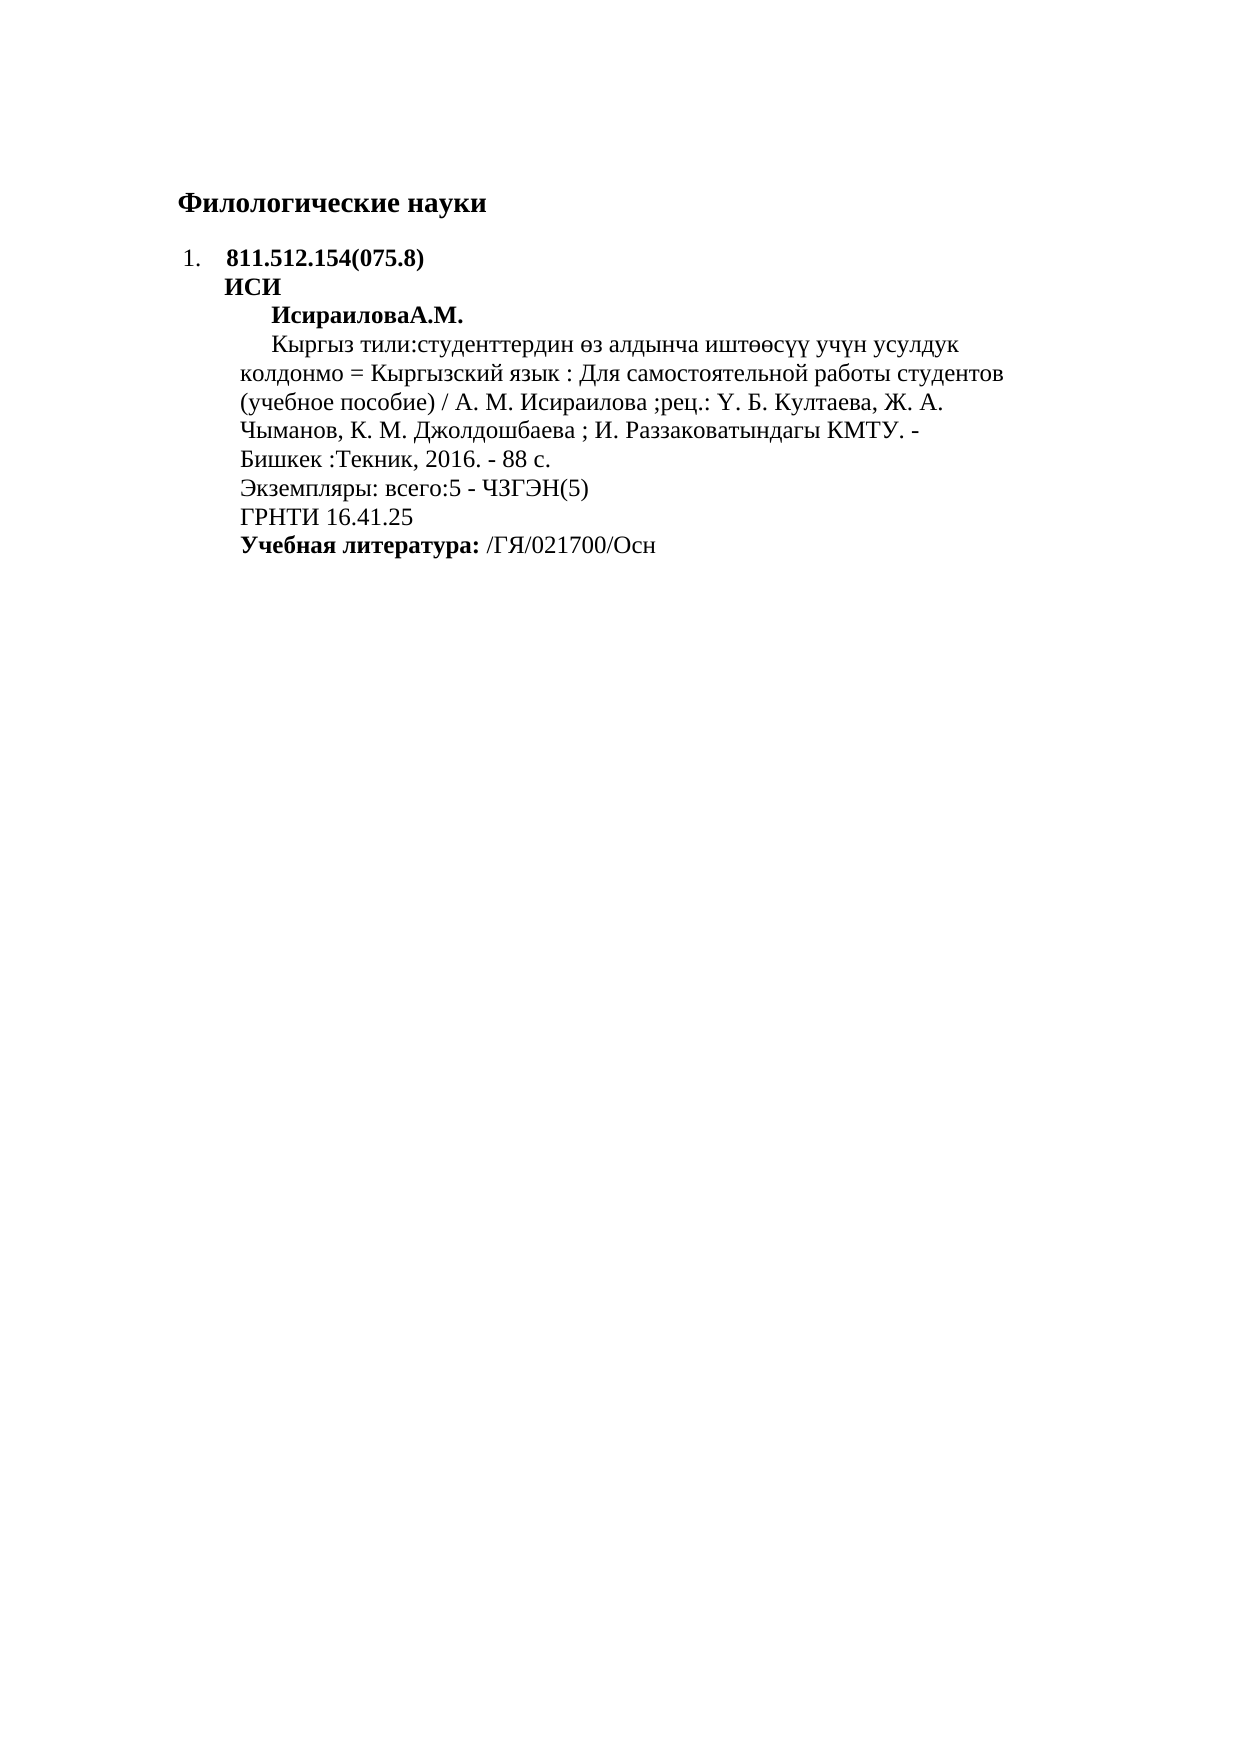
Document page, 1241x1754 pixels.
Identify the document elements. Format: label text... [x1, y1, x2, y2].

text ИсираиловаА.М. [240, 300, 1016, 329]
text Филологические науки [177, 185, 1152, 219]
text 1. 811.512.154(075.8) [182, 243, 1152, 272]
text Кыргыз тили:студенттердин өз алдынча иштөөсүү учүн усулдук колдонмо = Кыргызский язык : Для самостоятельной работы студентов (учебное пособие) / А. М. Исираилова ;рец.: Ү. Б. Култаева, Ж. А. Чыманов, К. М. Джолдошбаева ; И. Раззаковатындагы КМТУ. - Бишкек :Текник, 2016. - 88 с. [240, 329, 1016, 473]
text Учебная литература: /ГЯ/021700/Осн [177, 530, 1152, 559]
text ИСИ [224, 272, 1152, 300]
text ГРНТИ 16.41.25 [240, 502, 1016, 530]
text Экземпляры: всего:5 - ЧЗГЭН(5) [240, 473, 1016, 502]
